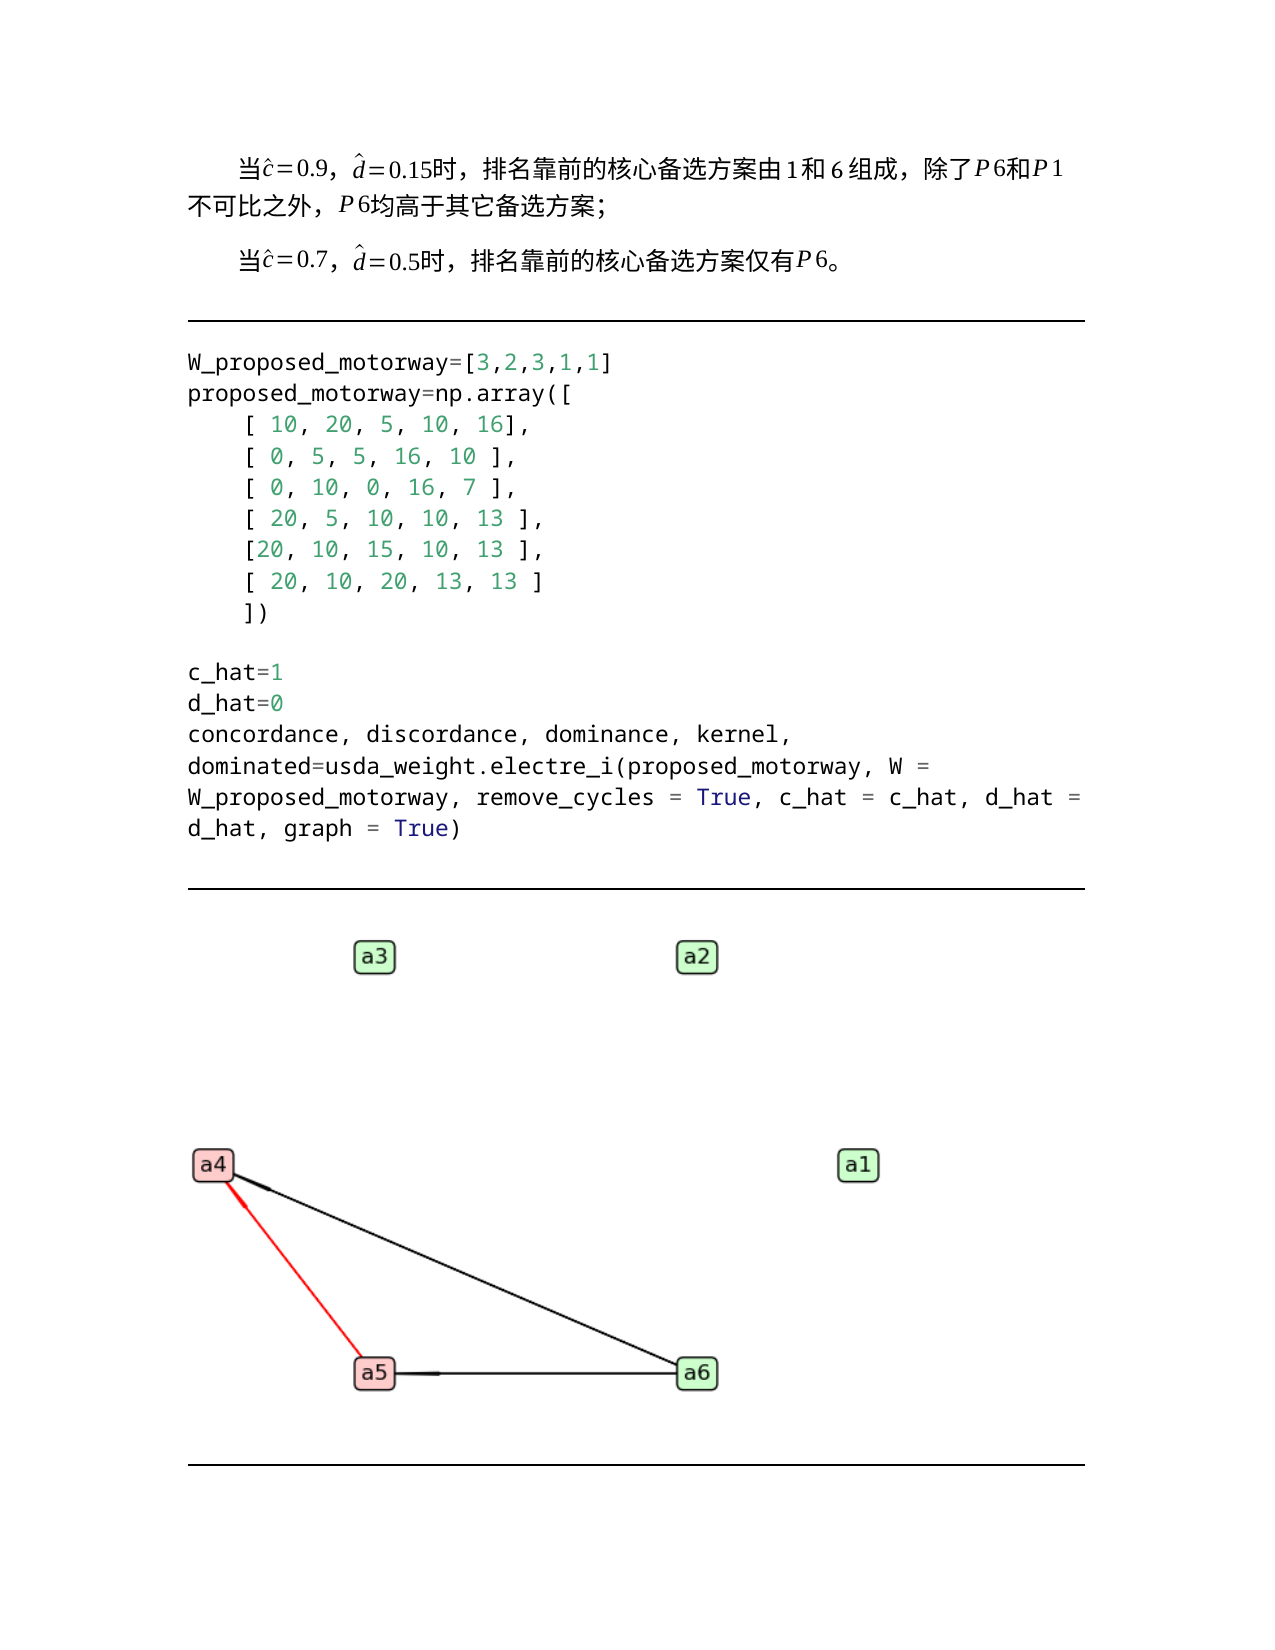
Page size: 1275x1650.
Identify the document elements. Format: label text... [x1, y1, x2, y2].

picture [187, 913, 884, 1419]
text 当，时，排名靠前的核心备选方案仅有。 [187, 241, 1087, 277]
text 当，时，排名靠前的核心备选方案由1和6组成，除了和不可比之外，均高于其它备选方案； [187, 150, 1087, 222]
text W_proposed_motorway=[3,2,3,1,1] proposed_motorway=np.array([ [ 10, 20, 5, 10, 16], [ 0, 5, 5, 16, 10 ], [ 0, 10, 0, 16, 7 ], [ 20, 5, 10, 10, 13 ], [20, 10, 15, 10, 13 ], [ 20, 10, 20, 13, 13 ] ]) c_hat=1 d_hat=0 concordance, discordance, dominance, kernel, dominated=usda_weight.electre_i(proposed_motorway, W = W_proposed_motorway, remove_cycles = True, c_hat = c_hat, d_hat = d_hat, graph = True) [187, 346, 1087, 843]
